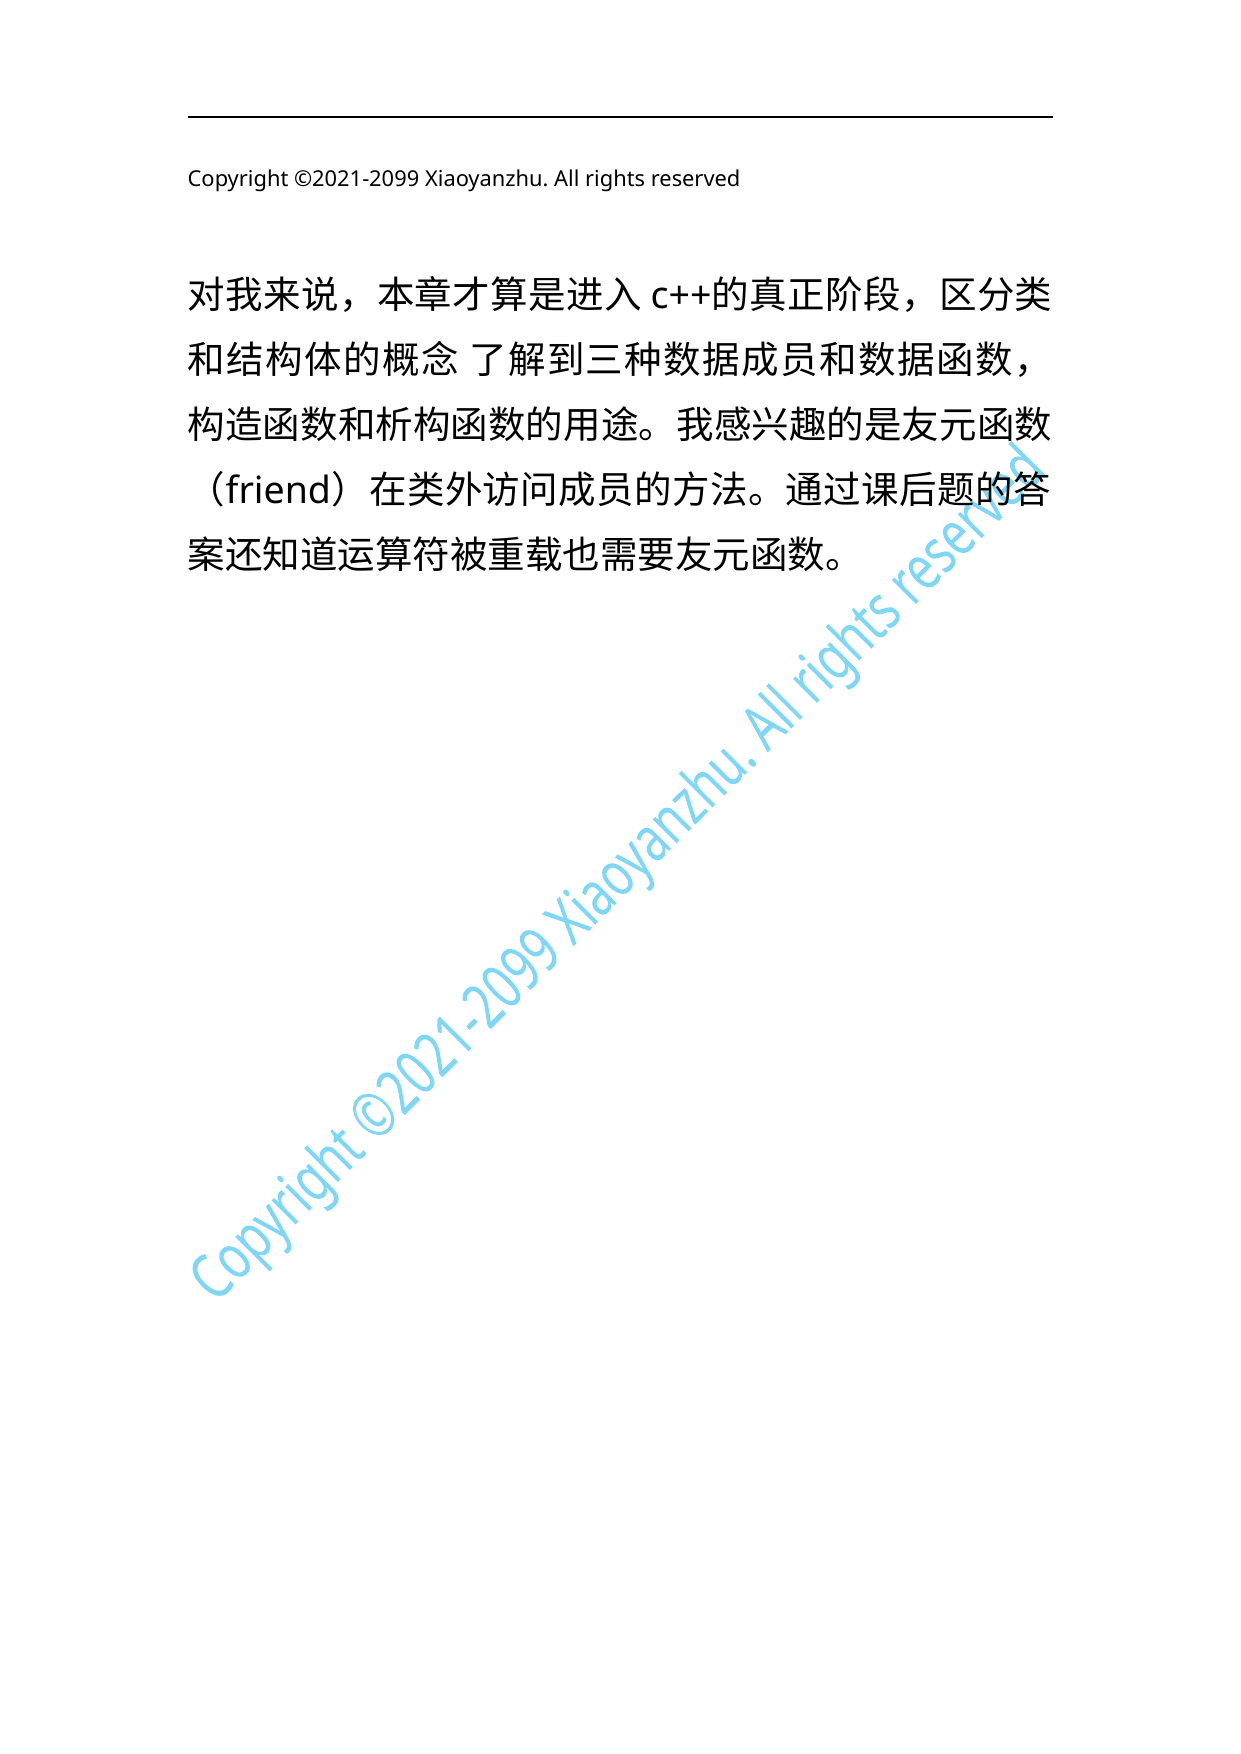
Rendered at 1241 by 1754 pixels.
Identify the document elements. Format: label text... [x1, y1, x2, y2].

text Copyright ©2021-2099 Xiaoyanzhu. All rights reserved [187, 162, 1053, 194]
text 对我来说，本章才算是进入c++的真正阶段，区分类和结构体的概念 了解到三种数据成员和数据函数，构造函数和析构函数的用途。我感兴趣的是友元函数（friend）在类外访问成员的方法。通过课后题的答案还知道运算符被重载也需要友元函数。 [187, 259, 1053, 584]
